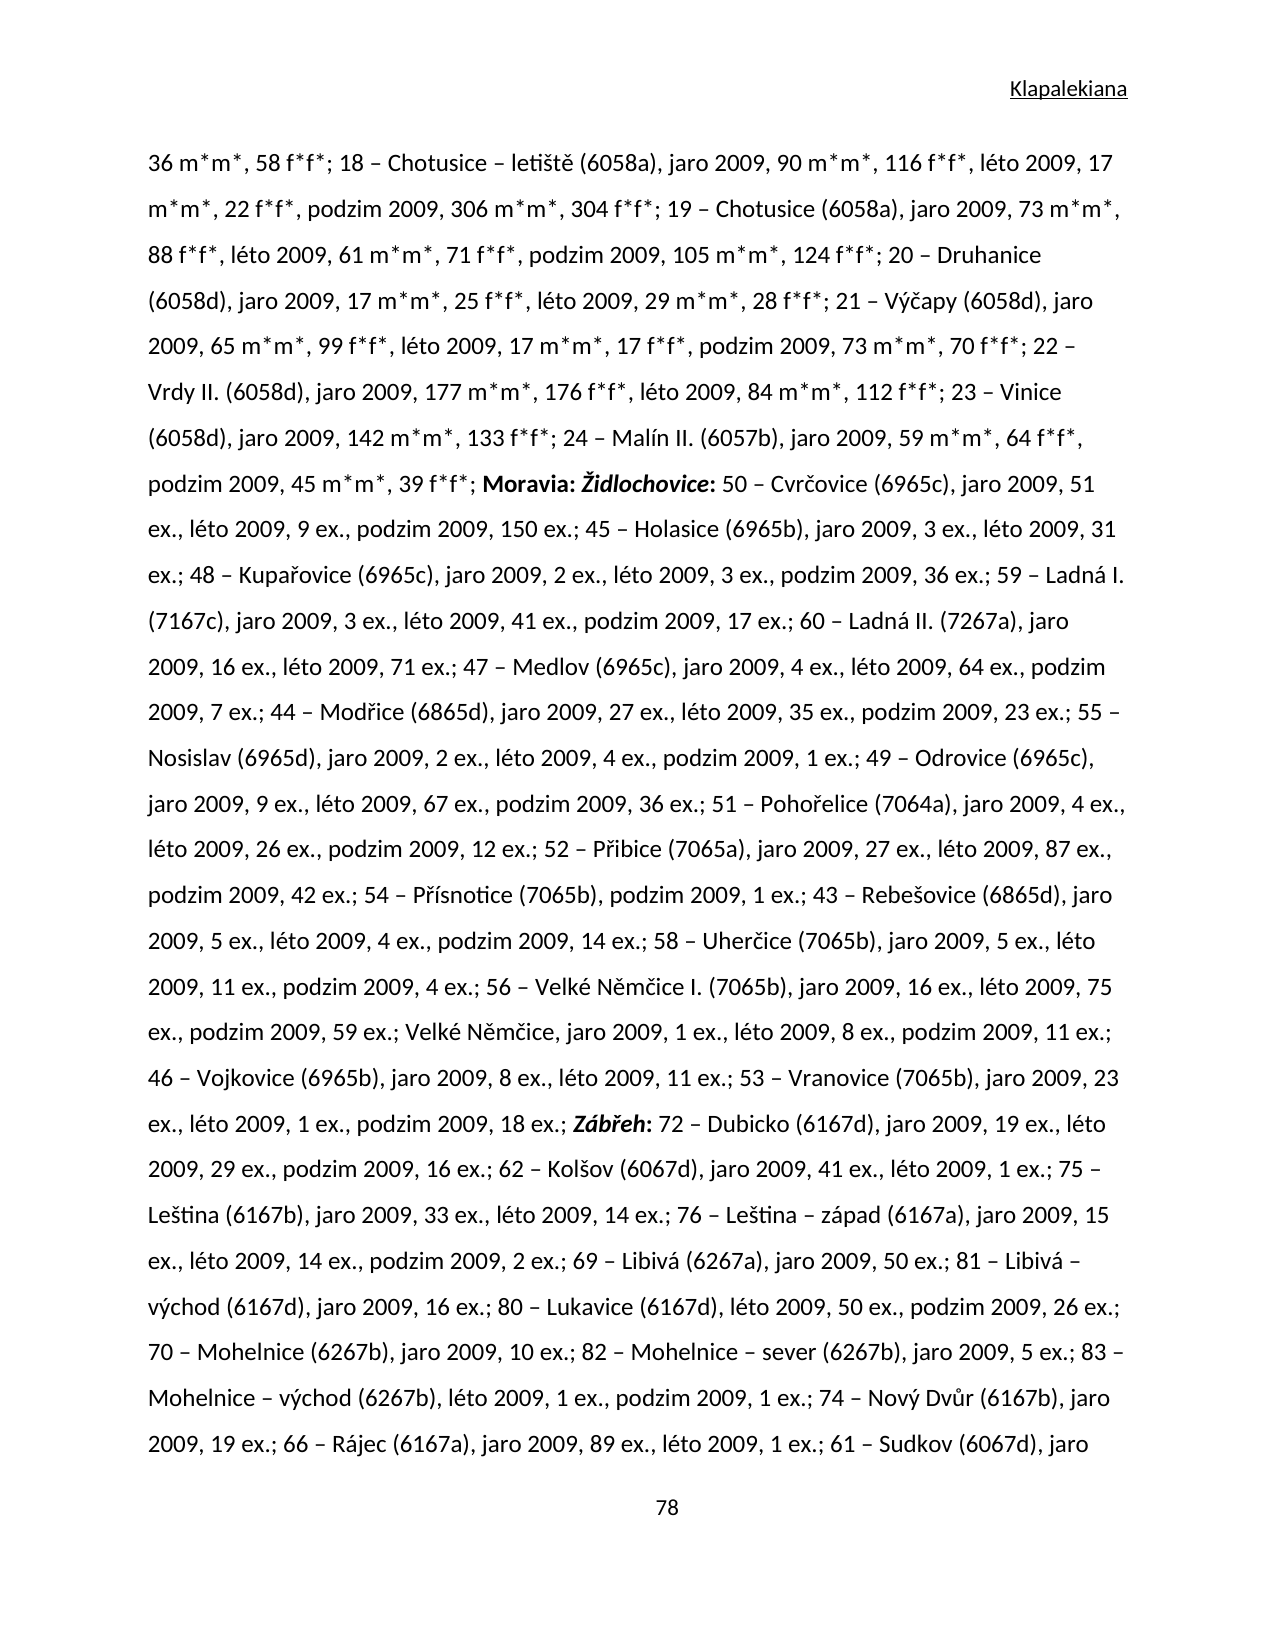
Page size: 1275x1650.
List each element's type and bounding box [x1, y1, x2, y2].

text [148, 148, 1127, 1458]
